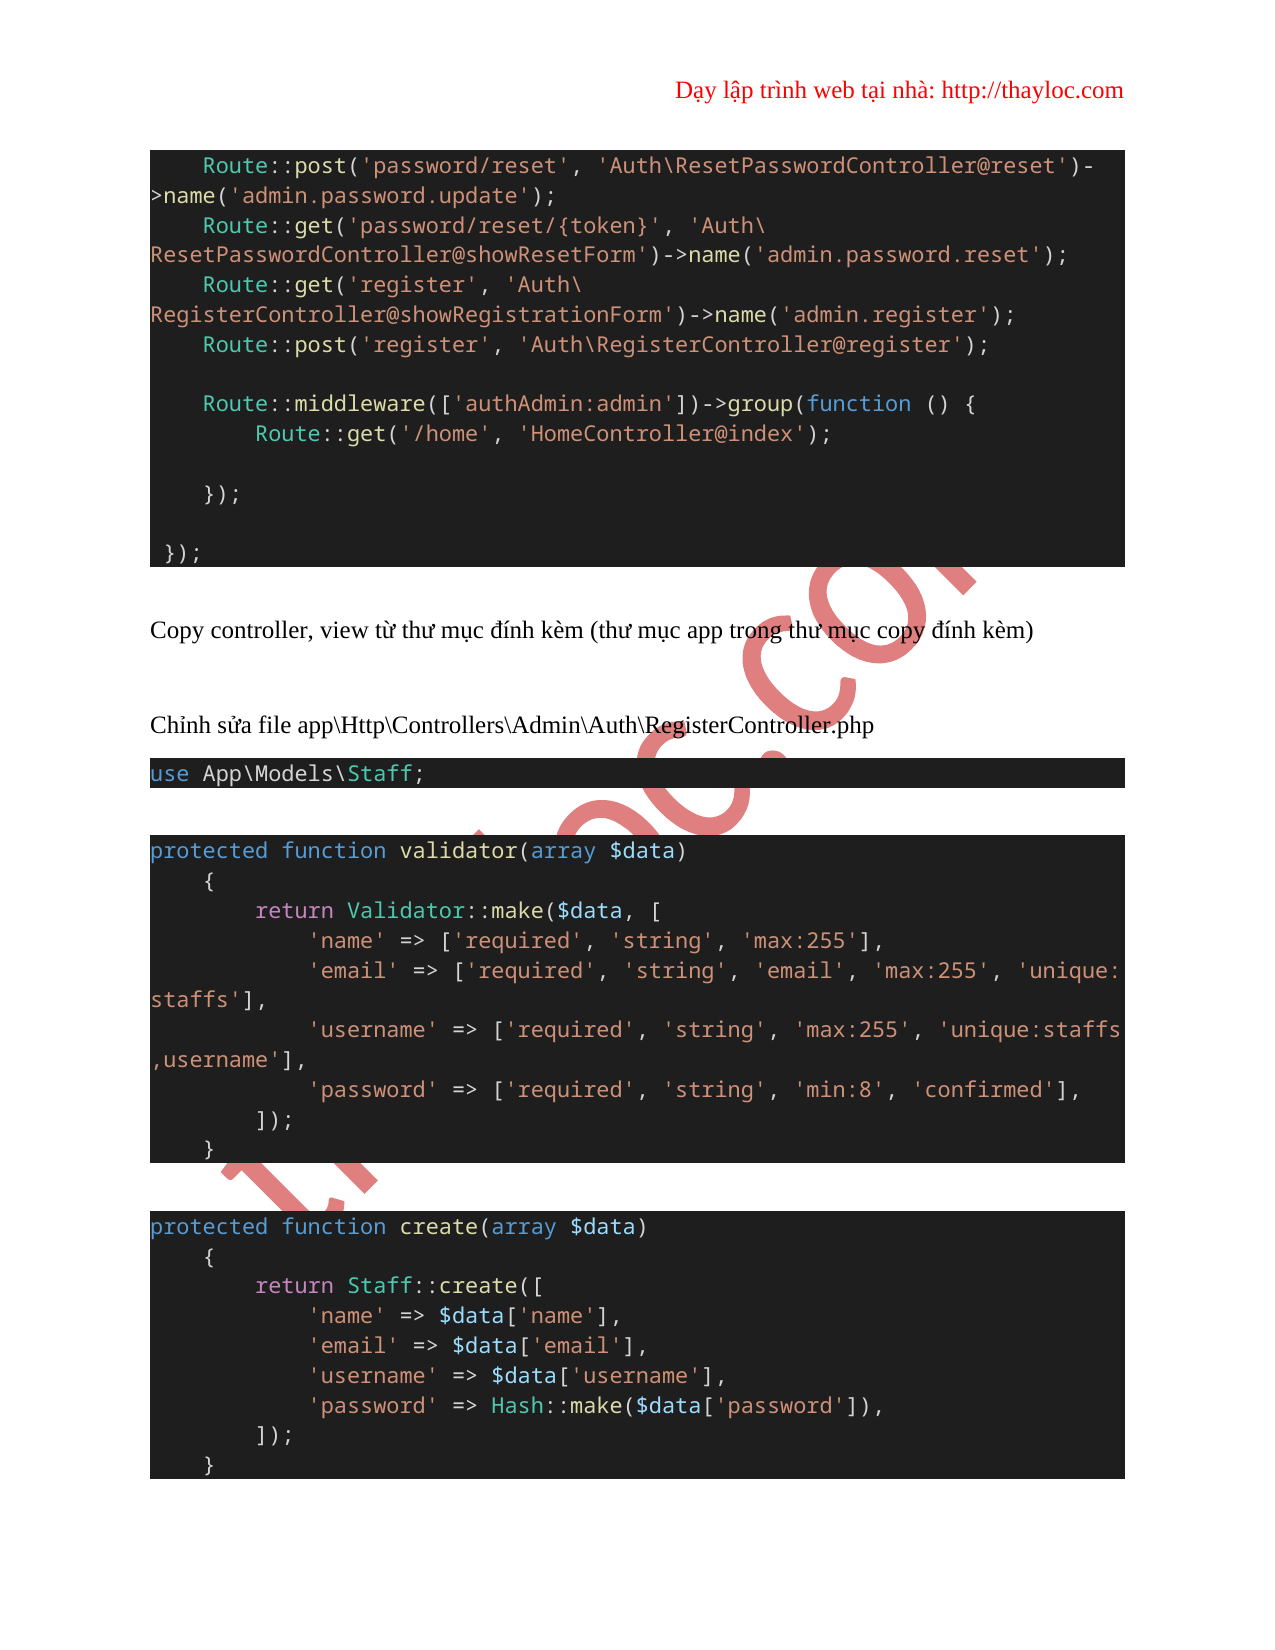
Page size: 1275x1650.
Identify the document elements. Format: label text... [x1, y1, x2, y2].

text Copy controller, view từ thư mục đính kèm (thư mục app trong thư mục copy đính kèm) [150, 615, 1125, 643]
text protected function create(array $data) [150, 1211, 1125, 1241]
text 'password' => ['required', 'string', 'min:8', 'confirmed'], [150, 1074, 1125, 1103]
text Chỉnh sửa file app\Http\Controllers\Admin\Auth\RegisterController.php [150, 710, 1125, 739]
text Route::get('register', 'Auth\RegisterController@showRegistrationForm')->name('admin.register'); [150, 269, 1125, 329]
text Route::get('password/reset/{token}', 'Auth\ResetPasswordController@showResetForm')->name('admin.password.reset'); [150, 209, 1125, 269]
text { [150, 865, 1125, 895]
text protected function validator(array $data) [150, 835, 1125, 865]
text 'name' => $data['name'], [150, 1300, 1125, 1330]
text use App\Models\Staff; [150, 758, 1125, 788]
text } [150, 1449, 1125, 1479]
text Route::post('register', 'Auth\RegisterController@register'); [150, 329, 1125, 358]
text Route::middleware(['authAdmin:admin'])->group(function () { [150, 388, 1125, 418]
text 'password' => Hash::make($data['password']), [150, 1389, 1125, 1419]
text { [150, 1241, 1125, 1270]
text 'email' => $data['email'], [150, 1330, 1125, 1360]
text }); [150, 478, 1125, 507]
text return Validator::make($data, [ [150, 895, 1125, 925]
text 'username' => ['required', 'string', 'max:255', 'unique:staffs,username'], [150, 1014, 1125, 1074]
text }); [150, 537, 1125, 567]
text 'email' => ['required', 'string', 'email', 'max:255', 'unique:staffs'], [150, 954, 1125, 1014]
text ]); [150, 1103, 1125, 1133]
text Route::get('/home', 'HomeController@index'); [150, 418, 1125, 448]
text 'username' => $data['username'], [150, 1360, 1125, 1389]
text return Staff::create([ [150, 1270, 1125, 1300]
text ]); [150, 1419, 1125, 1449]
text 'name' => ['required', 'string', 'max:255'], [150, 925, 1125, 954]
text } [150, 1133, 1125, 1163]
text Route::post('password/reset', 'Auth\ResetPasswordController@reset')->name('admin.password.update'); [150, 150, 1125, 209]
